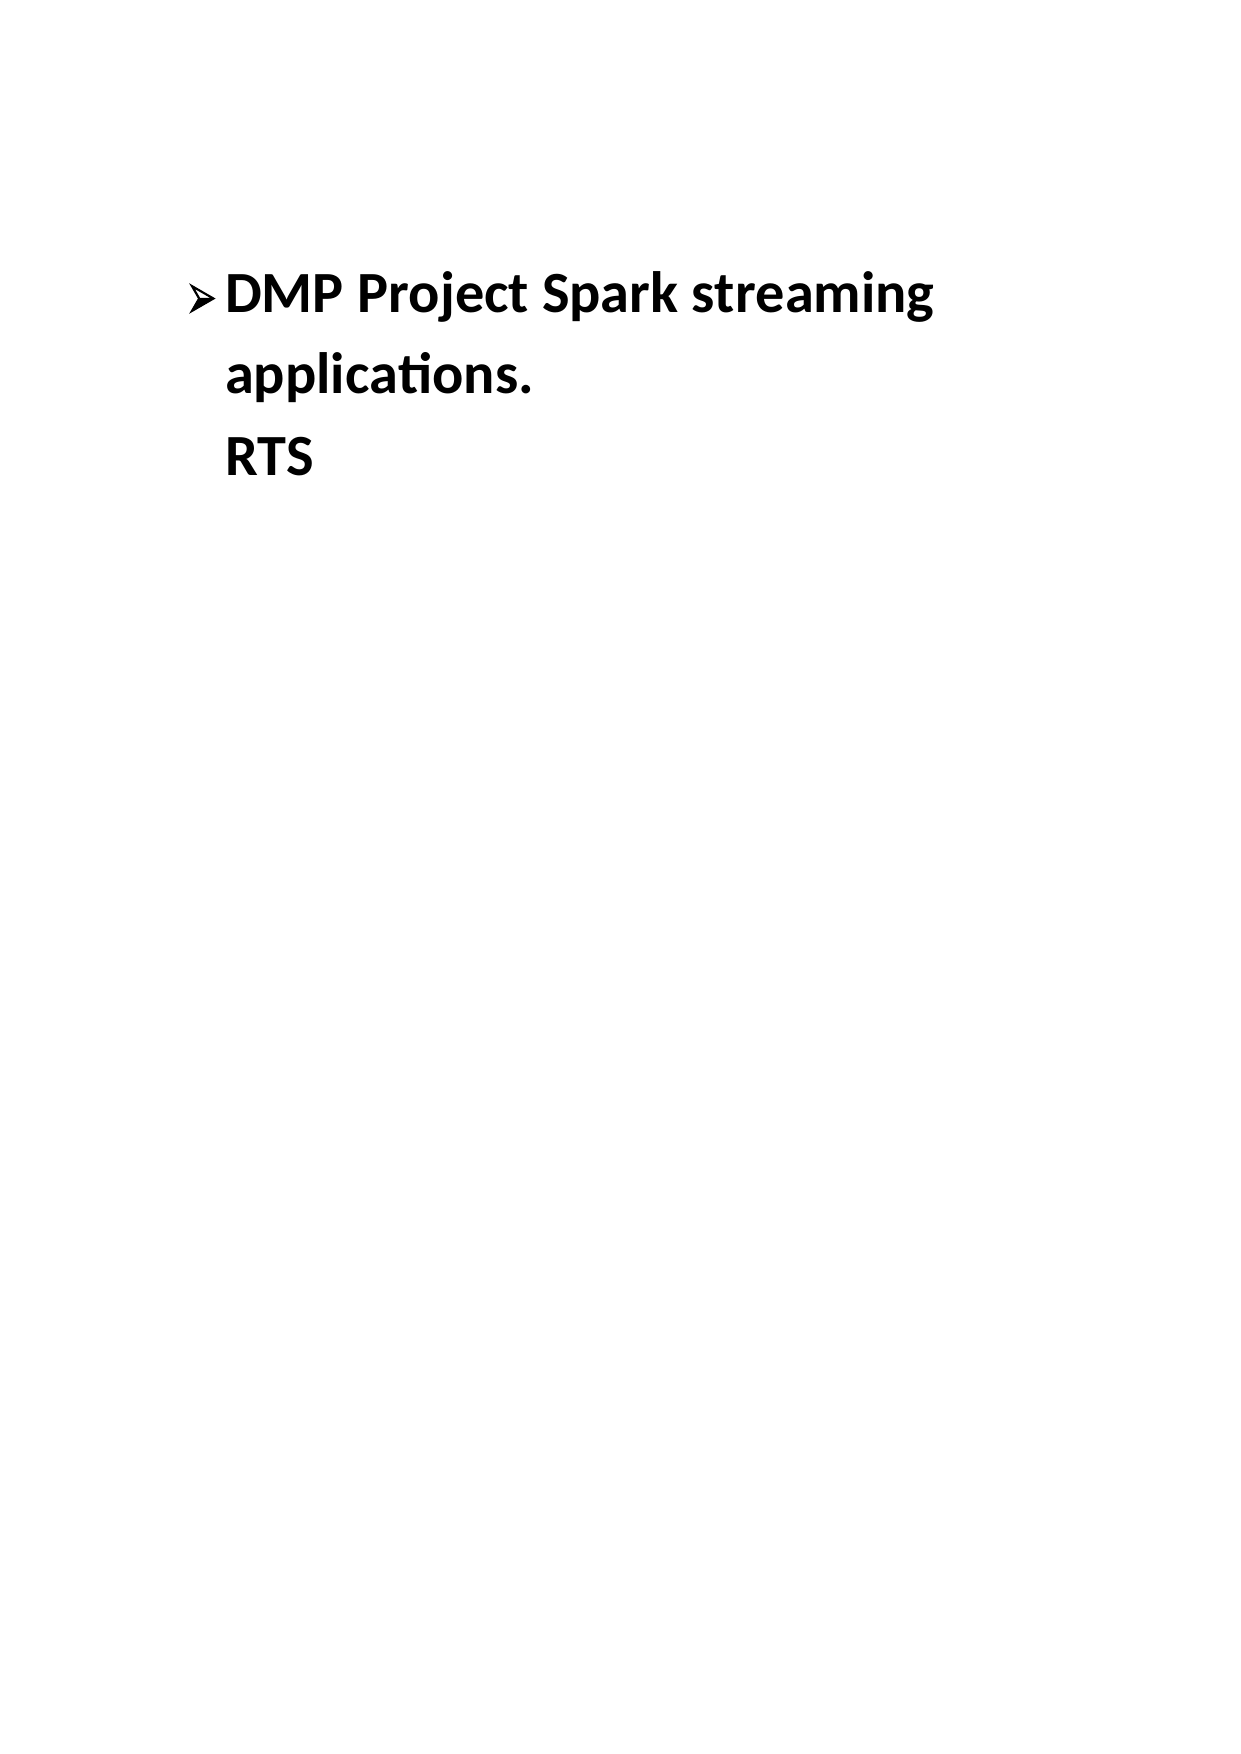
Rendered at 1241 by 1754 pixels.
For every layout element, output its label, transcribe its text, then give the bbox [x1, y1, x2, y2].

list RTS [225, 419, 1090, 490]
list DMP Project Spark streaming applications. [187, 255, 1090, 408]
